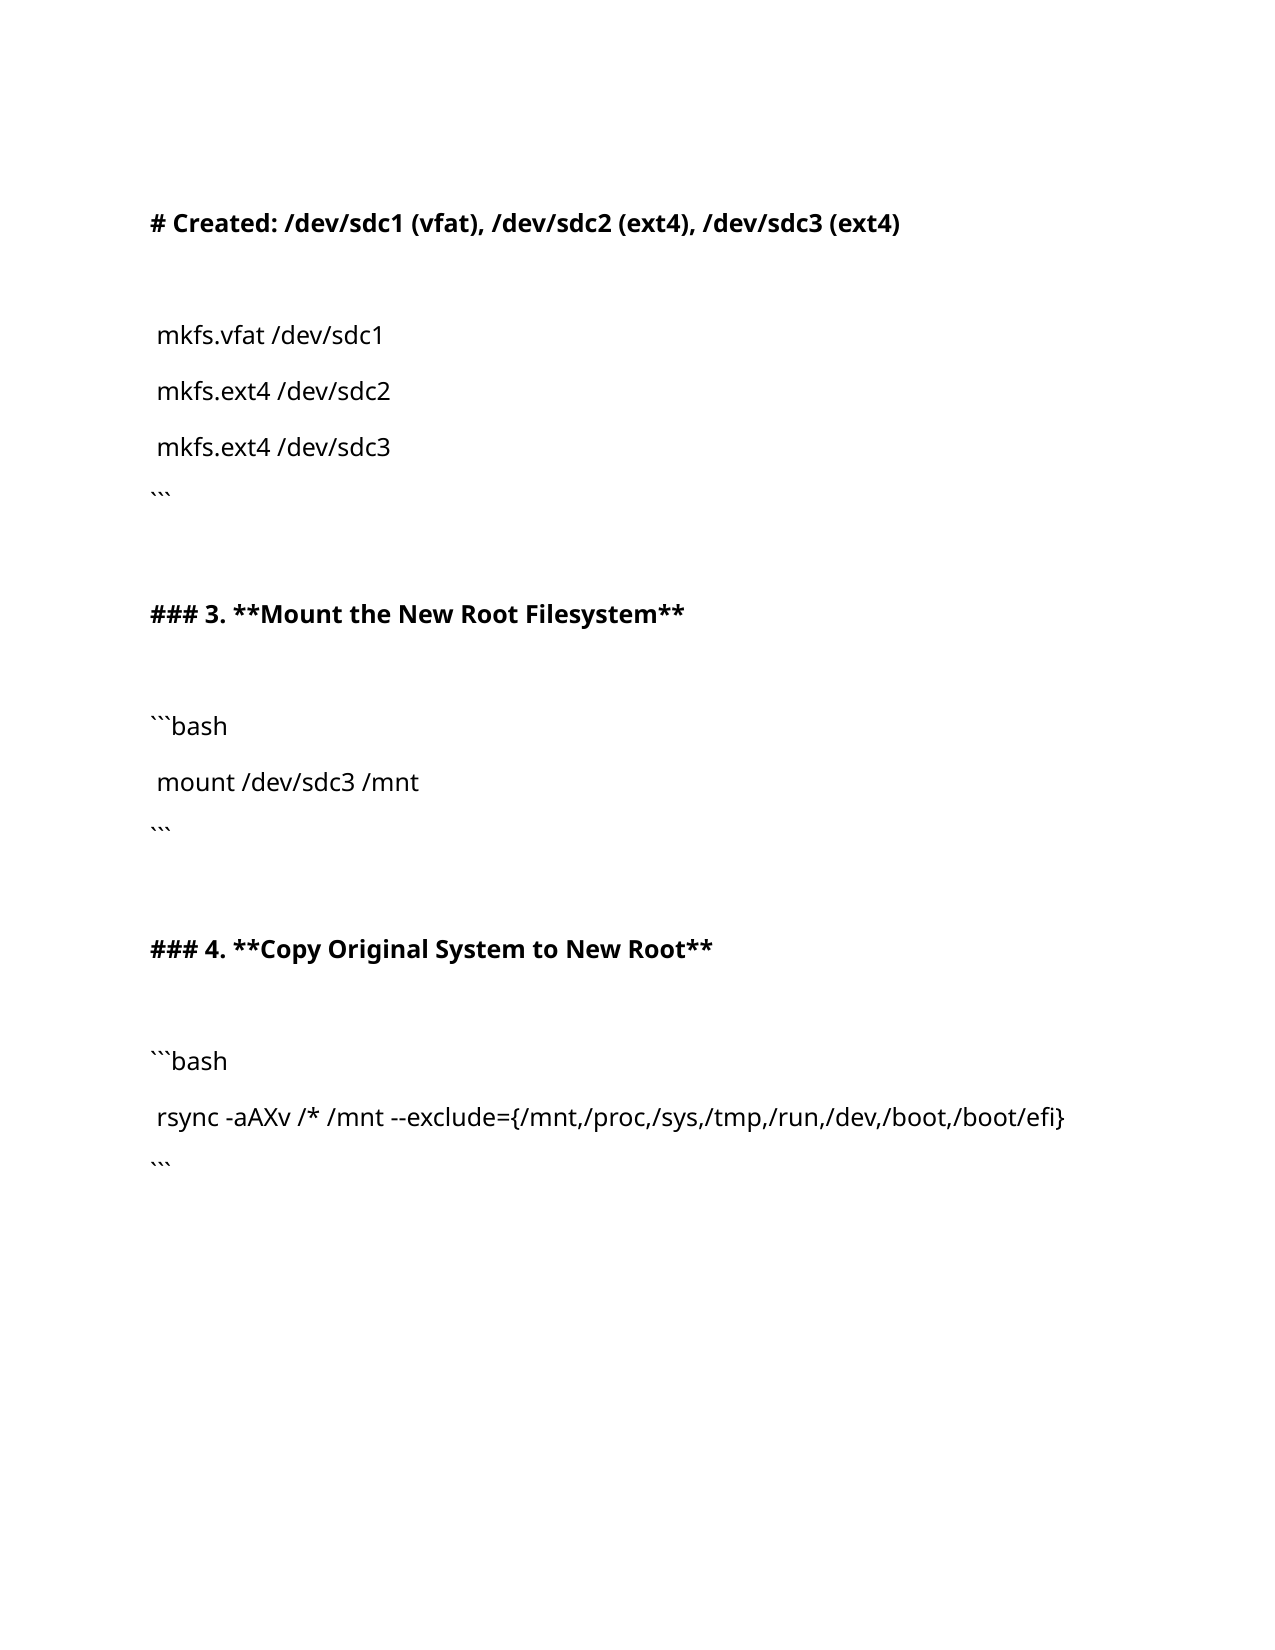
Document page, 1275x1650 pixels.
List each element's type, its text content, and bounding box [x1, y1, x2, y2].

text ``` [150, 1155, 1125, 1189]
text mount /dev/sdc3 /mnt [150, 764, 1125, 798]
text # Created: /dev/sdc1 (vfat), /dev/sdc2 (ext4), /dev/sdc3 (ext4) [150, 206, 1125, 240]
text rsync -aAXv /* /mnt --exclude={/mnt,/proc,/sys,/tmp,/run,/dev,/boot,/boot/efi} [150, 1099, 1125, 1133]
text ``` [150, 485, 1125, 519]
text ```bash [150, 708, 1125, 742]
text mkfs.vfat /dev/sdc1 [150, 317, 1125, 352]
text ```bash [150, 1043, 1125, 1077]
text ### 3. **Mount the New Root Filesystem** [150, 597, 1125, 631]
text mkfs.ext4 /dev/sdc2 [150, 373, 1125, 407]
text mkfs.ext4 /dev/sdc3 [150, 429, 1125, 463]
text ### 4. **Copy Original System to New Root** [150, 932, 1125, 966]
text ``` [150, 820, 1125, 854]
